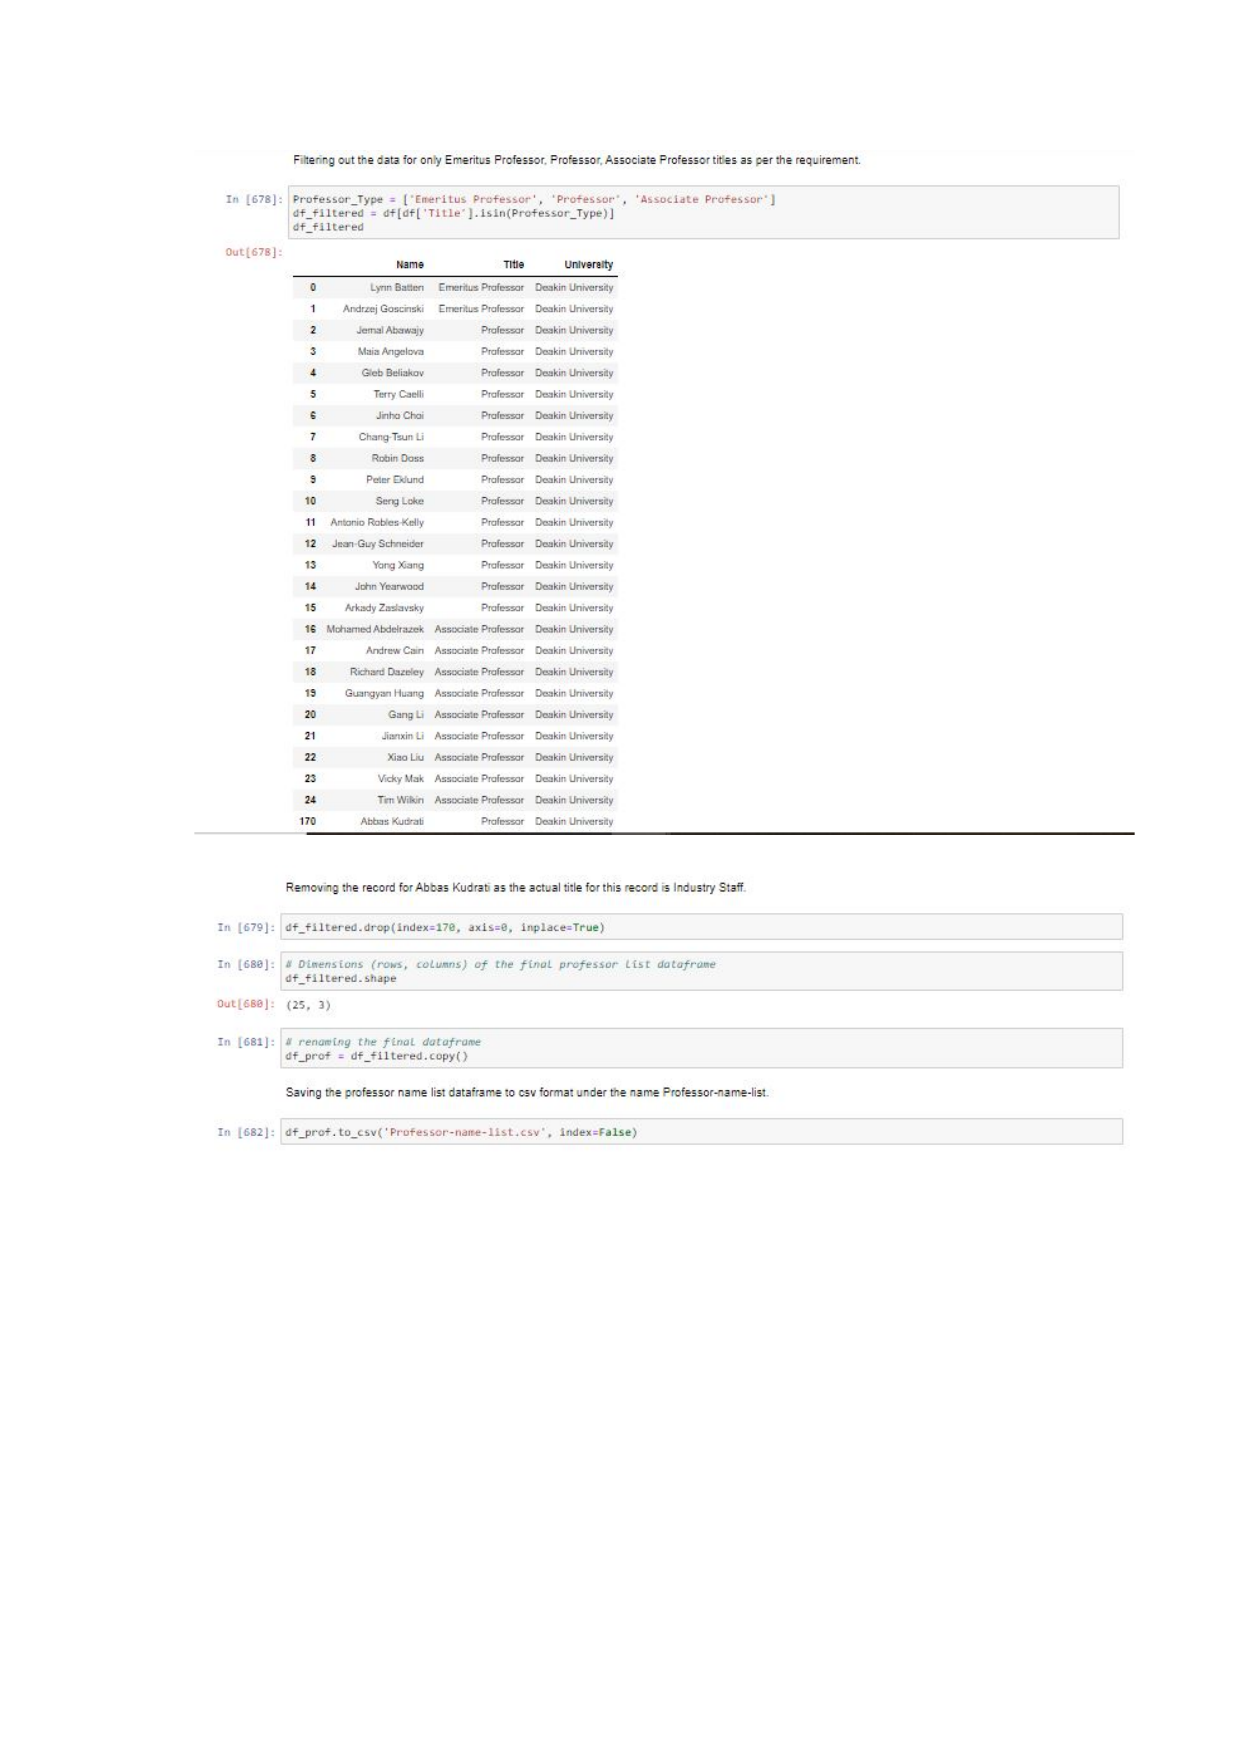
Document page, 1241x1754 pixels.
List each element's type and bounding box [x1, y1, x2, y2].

picture [194, 150, 1135, 835]
picture [194, 865, 1135, 1164]
